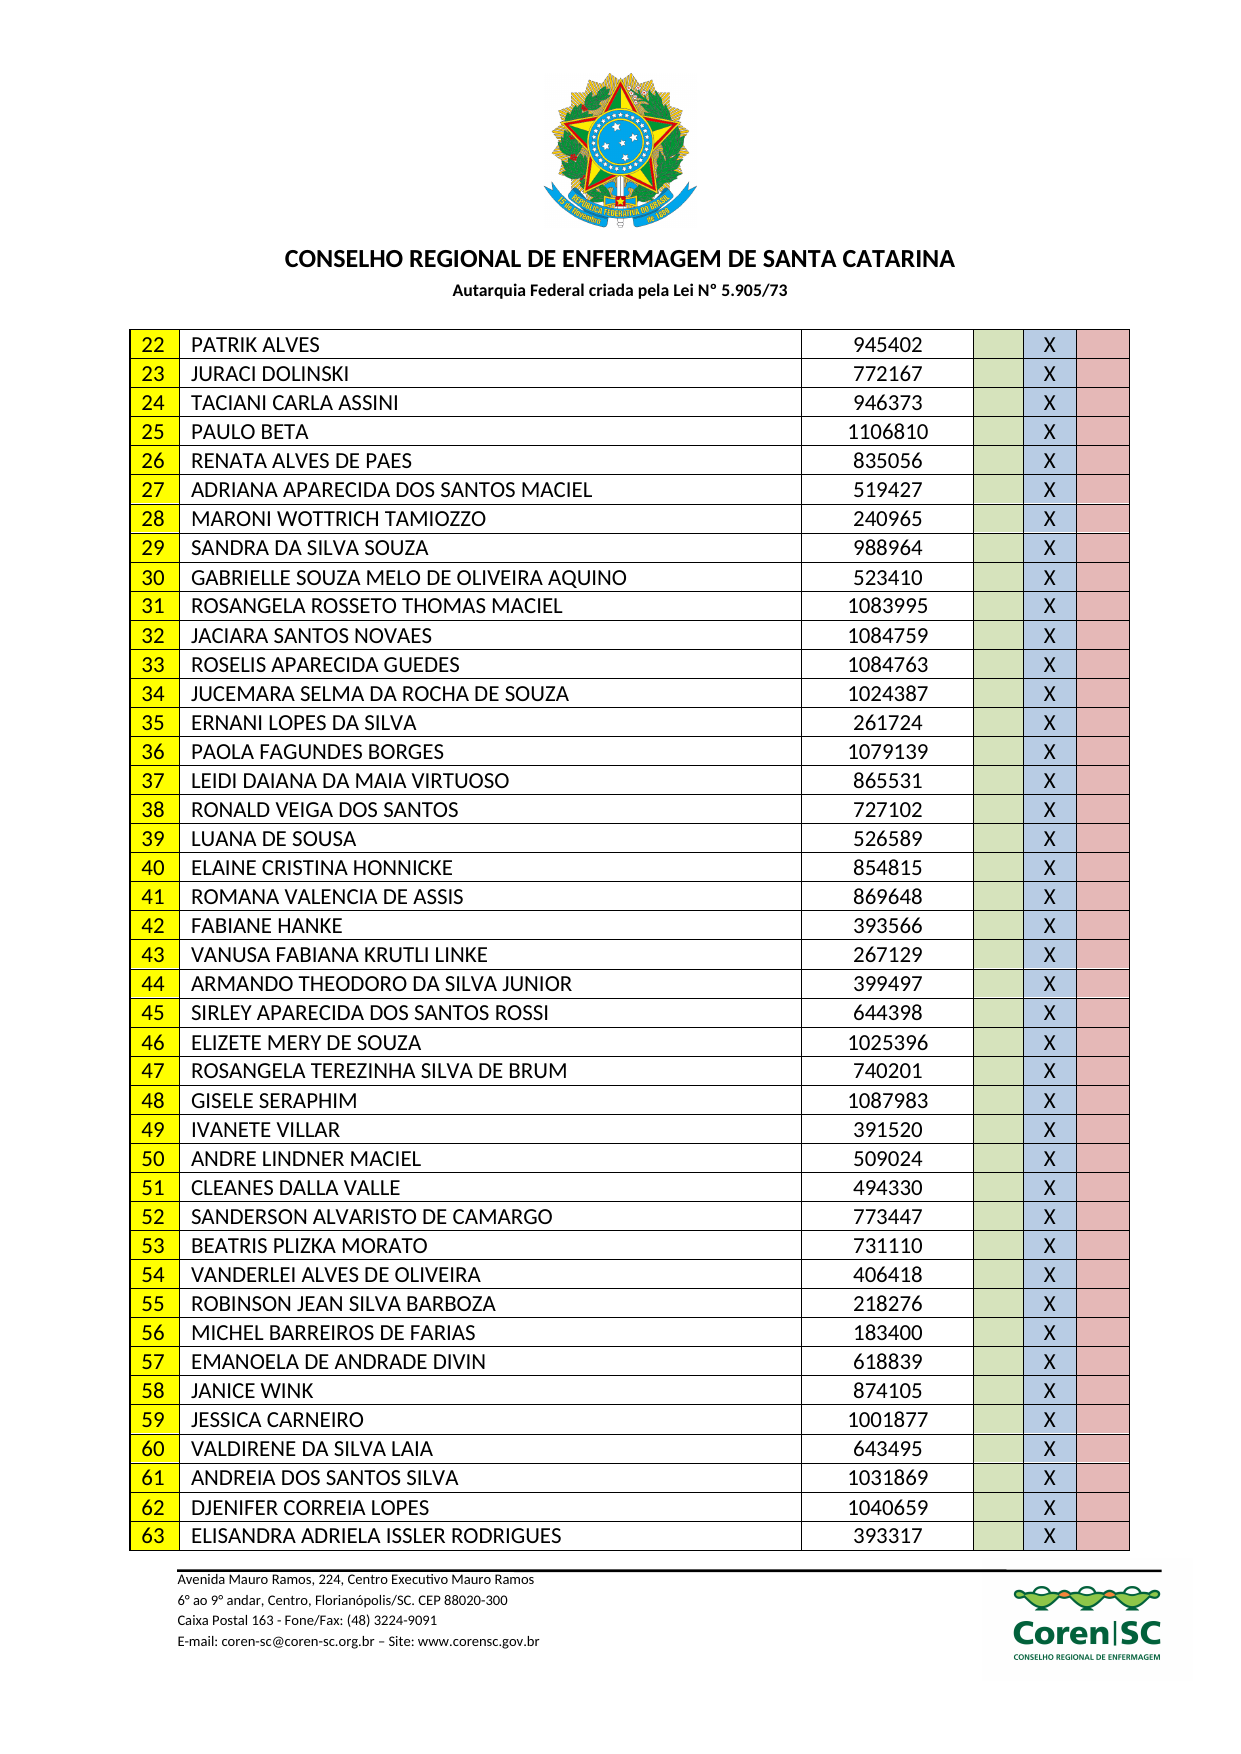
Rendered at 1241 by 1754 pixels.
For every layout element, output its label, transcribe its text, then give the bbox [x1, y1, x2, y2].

table_cell 30 [131, 563, 179, 591]
table_cell [1077, 911, 1129, 939]
table_cell 40 [131, 853, 179, 881]
table_cell 54 [131, 1260, 179, 1288]
table_cell PAOLA FAGUNDES BORGES [180, 737, 801, 765]
table_cell ADRIANA APARECIDA DOS SANTOS MACIEL [180, 475, 801, 503]
table_cell [974, 940, 1023, 968]
table_cell [974, 708, 1023, 736]
table_cell 25 [131, 417, 179, 445]
table_cell 1084759 [802, 621, 973, 649]
table_cell [974, 1493, 1023, 1521]
table_cell X [1024, 1318, 1076, 1346]
table_cell [974, 1318, 1023, 1346]
table_cell 53 [131, 1231, 179, 1259]
table_cell [1077, 1173, 1129, 1201]
table_cell [974, 824, 1023, 852]
table_cell VALDIRENE DA SILVA LAIA [180, 1435, 801, 1462]
table_cell ROSANGELA ROSSETO THOMAS MACIEL [180, 592, 801, 620]
table_cell 24 [131, 388, 179, 416]
table_cell RONALD VEIGA DOS SANTOS [180, 795, 801, 823]
table_cell [1077, 505, 1129, 532]
table_cell [974, 534, 1023, 562]
table_cell [1077, 1522, 1129, 1550]
table_cell X [1024, 388, 1076, 416]
table_cell X [1024, 1144, 1076, 1172]
table_cell X [1024, 1522, 1076, 1550]
table_cell [1077, 330, 1129, 358]
table_cell 773447 [802, 1202, 973, 1230]
table_cell X [1024, 853, 1076, 881]
table_cell 643495 [802, 1435, 973, 1462]
table_cell ROBINSON JEAN SILVA BARBOZA [180, 1289, 801, 1317]
table_cell 945402 [802, 330, 973, 358]
table_cell 57 [131, 1347, 179, 1375]
table_cell [1077, 795, 1129, 823]
table_cell FABIANE HANKE [180, 911, 801, 939]
table_cell [974, 911, 1023, 939]
table_cell LUANA DE SOUSA [180, 824, 801, 852]
table_cell 183400 [802, 1318, 973, 1346]
table_cell JACIARA SANTOS NOVAES [180, 621, 801, 649]
table_cell [1077, 1435, 1129, 1462]
table_cell 46 [131, 1028, 179, 1056]
table_cell 1024387 [802, 679, 973, 707]
table_cell [974, 388, 1023, 416]
table_cell [974, 766, 1023, 794]
table_cell MARONI WOTTRICH TAMIOZZO [180, 505, 801, 532]
table_cell 44 [131, 970, 179, 997]
table_cell 39 [131, 824, 179, 852]
table_cell 55 [131, 1289, 179, 1317]
table_cell 240965 [802, 505, 973, 532]
table_cell [1077, 1347, 1129, 1375]
table_cell 50 [131, 1144, 179, 1172]
table_cell SANDRA DA SILVA SOUZA [180, 534, 801, 562]
table_cell 1025396 [802, 1028, 973, 1056]
table_cell X [1024, 1493, 1076, 1521]
table_cell X [1024, 824, 1076, 852]
table_cell [974, 1435, 1023, 1462]
table_cell X [1024, 650, 1076, 678]
table_cell 48 [131, 1086, 179, 1114]
table_cell 526589 [802, 824, 973, 852]
table_cell 835056 [802, 446, 973, 474]
table_cell 731110 [802, 1231, 973, 1259]
table_cell [1077, 940, 1129, 968]
table_cell 32 [131, 621, 179, 649]
table_cell [974, 1260, 1023, 1288]
table_cell X [1024, 475, 1076, 503]
table_cell [1077, 592, 1129, 620]
table_cell [974, 882, 1023, 910]
table_cell [974, 650, 1023, 678]
table_cell JESSICA CARNEIRO [180, 1405, 801, 1433]
table_cell [1077, 1493, 1129, 1521]
table_cell [974, 1086, 1023, 1114]
table_cell [1077, 882, 1129, 910]
table_cell X [1024, 1173, 1076, 1201]
table_cell VANDERLEI ALVES DE OLIVEIRA [180, 1260, 801, 1288]
table_cell 1083995 [802, 592, 973, 620]
table_cell 988964 [802, 534, 973, 562]
table_cell 31 [131, 592, 179, 620]
table_cell 34 [131, 679, 179, 707]
table_cell [1077, 766, 1129, 794]
table_cell 35 [131, 708, 179, 736]
table_cell X [1024, 563, 1076, 591]
table_cell 869648 [802, 882, 973, 910]
table_cell X [1024, 592, 1076, 620]
table_cell 38 [131, 795, 179, 823]
table_cell ARMANDO THEODORO DA SILVA JUNIOR [180, 970, 801, 997]
table_cell X [1024, 1231, 1076, 1259]
table_cell [974, 679, 1023, 707]
table_cell [1077, 708, 1129, 736]
table_cell 393317 [802, 1522, 973, 1550]
table_cell X [1024, 999, 1076, 1027]
table_cell [1077, 1115, 1129, 1143]
table_cell 43 [131, 940, 179, 968]
table_cell 22 [131, 330, 179, 358]
table_cell 63 [131, 1522, 179, 1550]
table_cell SANDERSON ALVARISTO DE CAMARGO [180, 1202, 801, 1230]
table_cell [1077, 1057, 1129, 1085]
table_cell 36 [131, 737, 179, 765]
table_cell PAULO BETA [180, 417, 801, 445]
table_cell [1077, 621, 1129, 649]
table_cell [974, 1376, 1023, 1404]
table_cell 740201 [802, 1057, 973, 1085]
table_cell [1077, 1086, 1129, 1114]
table_cell SIRLEY APARECIDA DOS SANTOS ROSSI [180, 999, 801, 1027]
table_cell [974, 330, 1023, 358]
table_cell PATRIK ALVES [180, 330, 801, 358]
table_cell [974, 1202, 1023, 1230]
table_cell 61 [131, 1464, 179, 1492]
table_cell X [1024, 1086, 1076, 1114]
table_cell 29 [131, 534, 179, 562]
table_cell X [1024, 1464, 1076, 1492]
table_cell 399497 [802, 970, 973, 997]
table_cell 23 [131, 359, 179, 387]
table_cell 1106810 [802, 417, 973, 445]
table_cell ELAINE CRISTINA HONNICKE [180, 853, 801, 881]
table_cell 41 [131, 882, 179, 910]
table_cell 509024 [802, 1144, 973, 1172]
table_cell [974, 359, 1023, 387]
table_cell 865531 [802, 766, 973, 794]
table_cell 62 [131, 1493, 179, 1521]
table_cell [1077, 417, 1129, 445]
table_cell [1077, 1289, 1129, 1317]
table_cell [1077, 1318, 1129, 1346]
picture [658, 209, 669, 218]
table_cell 45 [131, 999, 179, 1027]
table_cell [974, 1057, 1023, 1085]
table_cell [974, 737, 1023, 765]
table_cell [974, 1347, 1023, 1375]
table_cell 42 [131, 911, 179, 939]
table_cell X [1024, 621, 1076, 649]
table_cell X [1024, 1057, 1076, 1085]
table_cell 27 [131, 475, 179, 503]
table_cell X [1024, 1115, 1076, 1143]
table_cell [974, 853, 1023, 881]
table_cell 51 [131, 1173, 179, 1201]
table_cell 267129 [802, 940, 973, 968]
table_cell [1077, 446, 1129, 474]
table_cell 1079139 [802, 737, 973, 765]
table_cell [1077, 1028, 1129, 1056]
table_cell [1077, 1464, 1129, 1492]
table_cell 261724 [802, 708, 973, 736]
table_cell 1084763 [802, 650, 973, 678]
table_cell ERNANI LOPES DA SILVA [180, 708, 801, 736]
table_cell 56 [131, 1318, 179, 1346]
table_cell [1077, 1376, 1129, 1404]
table_cell ROSANGELA TEREZINHA SILVA DE BRUM [180, 1057, 801, 1085]
table_cell 393566 [802, 911, 973, 939]
table_cell X [1024, 505, 1076, 532]
table_cell [974, 563, 1023, 591]
table_cell X [1024, 1202, 1076, 1230]
table_cell 854815 [802, 853, 973, 881]
table_cell X [1024, 417, 1076, 445]
table_cell X [1024, 1435, 1076, 1462]
table_cell [1077, 1260, 1129, 1288]
table_cell [1077, 999, 1129, 1027]
table_cell 772167 [802, 359, 973, 387]
table_cell [1077, 534, 1129, 562]
table_cell [974, 505, 1023, 532]
table_cell [1077, 563, 1129, 591]
table_cell X [1024, 679, 1076, 707]
table_cell ELIZETE MERY DE SOUZA [180, 1028, 801, 1056]
table_cell [974, 1522, 1023, 1550]
table_cell IVANETE VILLAR [180, 1115, 801, 1143]
table_cell X [1024, 1405, 1076, 1433]
table_cell 494330 [802, 1173, 973, 1201]
table_cell X [1024, 1376, 1076, 1404]
table_cell X [1024, 446, 1076, 474]
table_cell MICHEL BARREIROS DE FARIAS [180, 1318, 801, 1346]
table_cell X [1024, 1028, 1076, 1056]
table_cell ELISANDRA ADRIELA ISSLER RODRIGUES [180, 1522, 801, 1550]
table_cell TACIANI CARLA ASSINI [180, 388, 801, 416]
table_cell 218276 [802, 1289, 973, 1317]
table_cell 37 [131, 766, 179, 794]
table_cell X [1024, 970, 1076, 997]
table_cell X [1024, 795, 1076, 823]
table_cell [974, 592, 1023, 620]
table_cell EMANOELA DE ANDRADE DIVIN [180, 1347, 801, 1375]
table_cell [1077, 970, 1129, 997]
table_cell [974, 1231, 1023, 1259]
table_cell X [1024, 1347, 1076, 1375]
table_cell 1040659 [802, 1493, 973, 1521]
table_cell [1077, 388, 1129, 416]
picture [573, 209, 597, 222]
table_cell DJENIFER CORREIA LOPES [180, 1493, 801, 1521]
table_cell [1077, 1202, 1129, 1230]
picture [651, 196, 668, 209]
table_cell 618839 [802, 1347, 973, 1375]
table_cell 391520 [802, 1115, 973, 1143]
table_cell 59 [131, 1405, 179, 1433]
table_cell [1077, 1144, 1129, 1172]
table_cell 58 [131, 1376, 179, 1404]
table_cell [974, 1289, 1023, 1317]
table_cell [974, 1173, 1023, 1201]
table_cell X [1024, 940, 1076, 968]
table_cell GISELE SERAPHIM [180, 1086, 801, 1114]
table_cell [974, 417, 1023, 445]
table_cell VANUSA FABIANA KRUTLI LINKE [180, 940, 801, 968]
table_cell 1031869 [802, 1464, 973, 1492]
table_cell [974, 621, 1023, 649]
table_cell [1077, 1231, 1129, 1259]
table_cell 406418 [802, 1260, 973, 1288]
table_cell [974, 1405, 1023, 1433]
table_cell [974, 446, 1023, 474]
table_cell ROSELIS APARECIDA GUEDES [180, 650, 801, 678]
table_cell 26 [131, 446, 179, 474]
table_cell X [1024, 359, 1076, 387]
table_cell [974, 795, 1023, 823]
table_cell [974, 999, 1023, 1027]
table_cell [1077, 650, 1129, 678]
table_cell 523410 [802, 563, 973, 591]
table_cell ANDRE LINDNER MACIEL [180, 1144, 801, 1172]
table_cell [1077, 1405, 1129, 1433]
picture [624, 209, 639, 216]
table_cell X [1024, 330, 1076, 358]
table_cell ROMANA VALENCIA DE ASSIS [180, 882, 801, 910]
table_cell GABRIELLE SOUZA MELO DE OLIVEIRA AQUINO [180, 563, 801, 591]
table_cell X [1024, 1260, 1076, 1288]
table_cell 52 [131, 1202, 179, 1230]
table_cell 28 [131, 505, 179, 532]
table_cell X [1024, 1289, 1076, 1317]
table_cell [974, 1464, 1023, 1492]
table_cell JUCEMARA SELMA DA ROCHA DE SOUZA [180, 679, 801, 707]
table_cell X [1024, 708, 1076, 736]
table_cell 946373 [802, 388, 973, 416]
table_cell 644398 [802, 999, 973, 1027]
table_cell [1077, 824, 1129, 852]
table_cell JURACI DOLINSKI [180, 359, 801, 387]
table_cell X [1024, 534, 1076, 562]
picture [981, 1558, 1193, 1681]
table_cell 33 [131, 650, 179, 678]
picture [573, 196, 591, 208]
table_cell 519427 [802, 475, 973, 503]
table_cell X [1024, 911, 1076, 939]
table_cell [1077, 359, 1129, 387]
table_cell ANDREIA DOS SANTOS SILVA [180, 1464, 801, 1492]
table_cell 874105 [802, 1376, 973, 1404]
table_cell [1077, 853, 1129, 881]
picture [543, 73, 697, 228]
table_cell X [1024, 882, 1076, 910]
table_cell 1001877 [802, 1405, 973, 1433]
table_cell [974, 1144, 1023, 1172]
table_cell CLEANES DALLA VALLE [180, 1173, 801, 1201]
table_cell [1077, 679, 1129, 707]
table_cell 49 [131, 1115, 179, 1143]
table_cell [1077, 475, 1129, 503]
table_cell RENATA ALVES DE PAES [180, 446, 801, 474]
table_cell LEIDI DAIANA DA MAIA VIRTUOSO [180, 766, 801, 794]
table_cell 47 [131, 1057, 179, 1085]
table_cell [1077, 737, 1129, 765]
table_cell [974, 1028, 1023, 1056]
table_cell 727102 [802, 795, 973, 823]
table_cell [974, 1115, 1023, 1143]
table_cell X [1024, 737, 1076, 765]
table_cell [974, 970, 1023, 997]
table_cell X [1024, 766, 1076, 794]
table_cell 1087983 [802, 1086, 973, 1114]
table_cell 60 [131, 1435, 179, 1462]
table_cell BEATRIS PLIZKA MORATO [180, 1231, 801, 1259]
table_cell JANICE WINK [180, 1376, 801, 1404]
table_cell [974, 475, 1023, 503]
